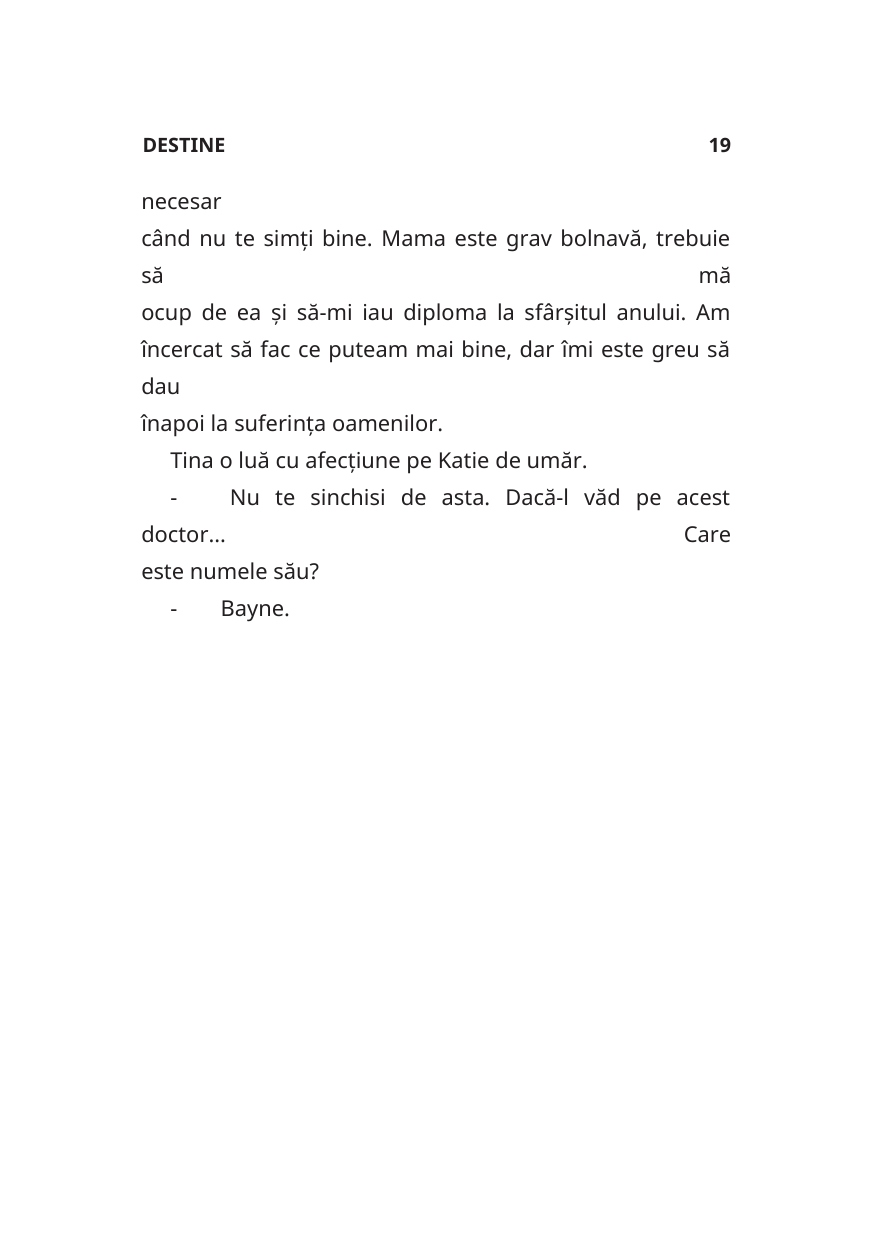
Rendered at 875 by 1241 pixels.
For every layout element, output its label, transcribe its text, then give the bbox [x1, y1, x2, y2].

text Tina o luă cu afecţiune pe Katie de umăr. [141, 439, 733, 476]
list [141, 180, 731, 439]
list Nu te sinchisi de asta. Dacă-l văd pe acest doctor... Care este numele său? [141, 476, 731, 587]
list Bayne. [141, 587, 733, 623]
